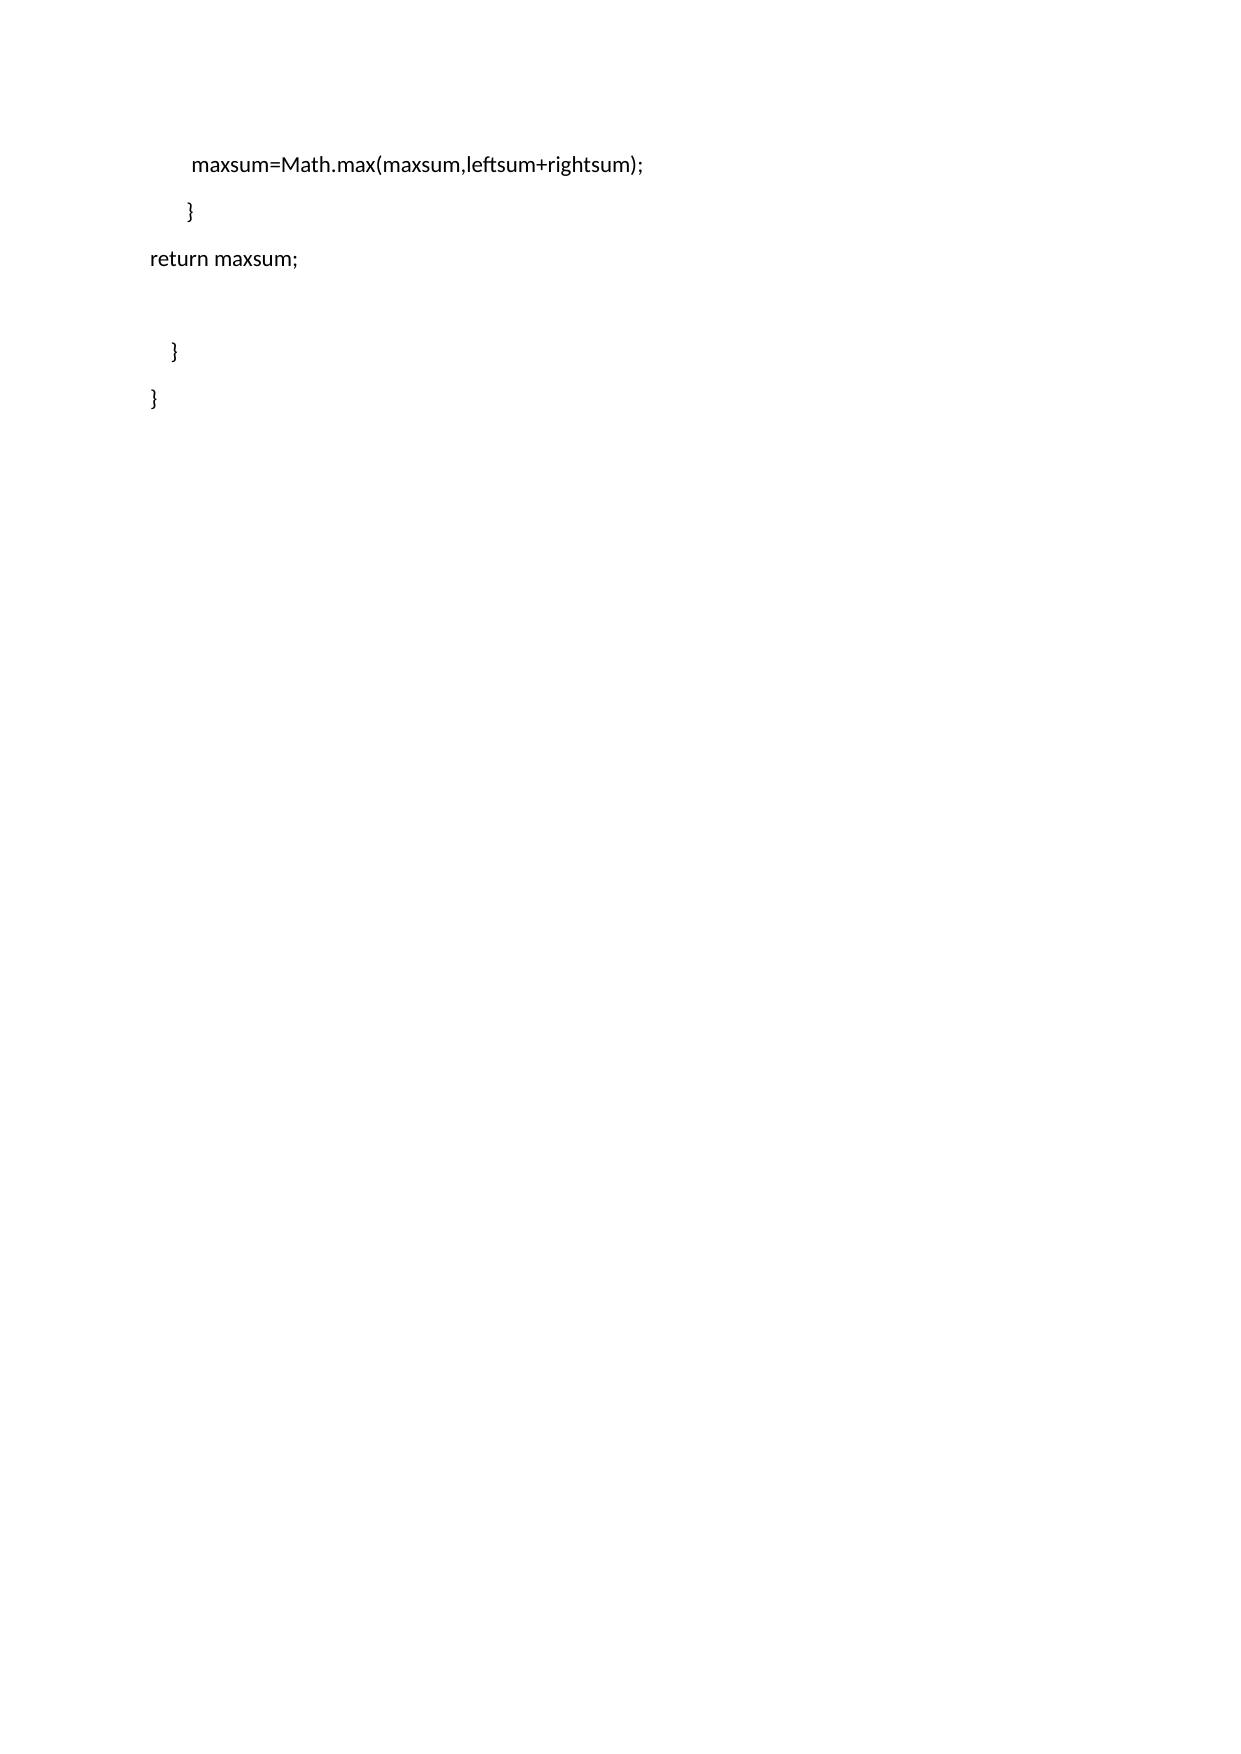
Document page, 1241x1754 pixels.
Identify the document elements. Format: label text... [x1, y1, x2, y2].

text } [150, 384, 1090, 412]
text maxsum=Math.max(maxsum,leftsum+rightsum); [150, 150, 1090, 178]
text } [150, 337, 1090, 366]
text } [150, 197, 1090, 225]
text return maxsum; [150, 244, 1090, 272]
